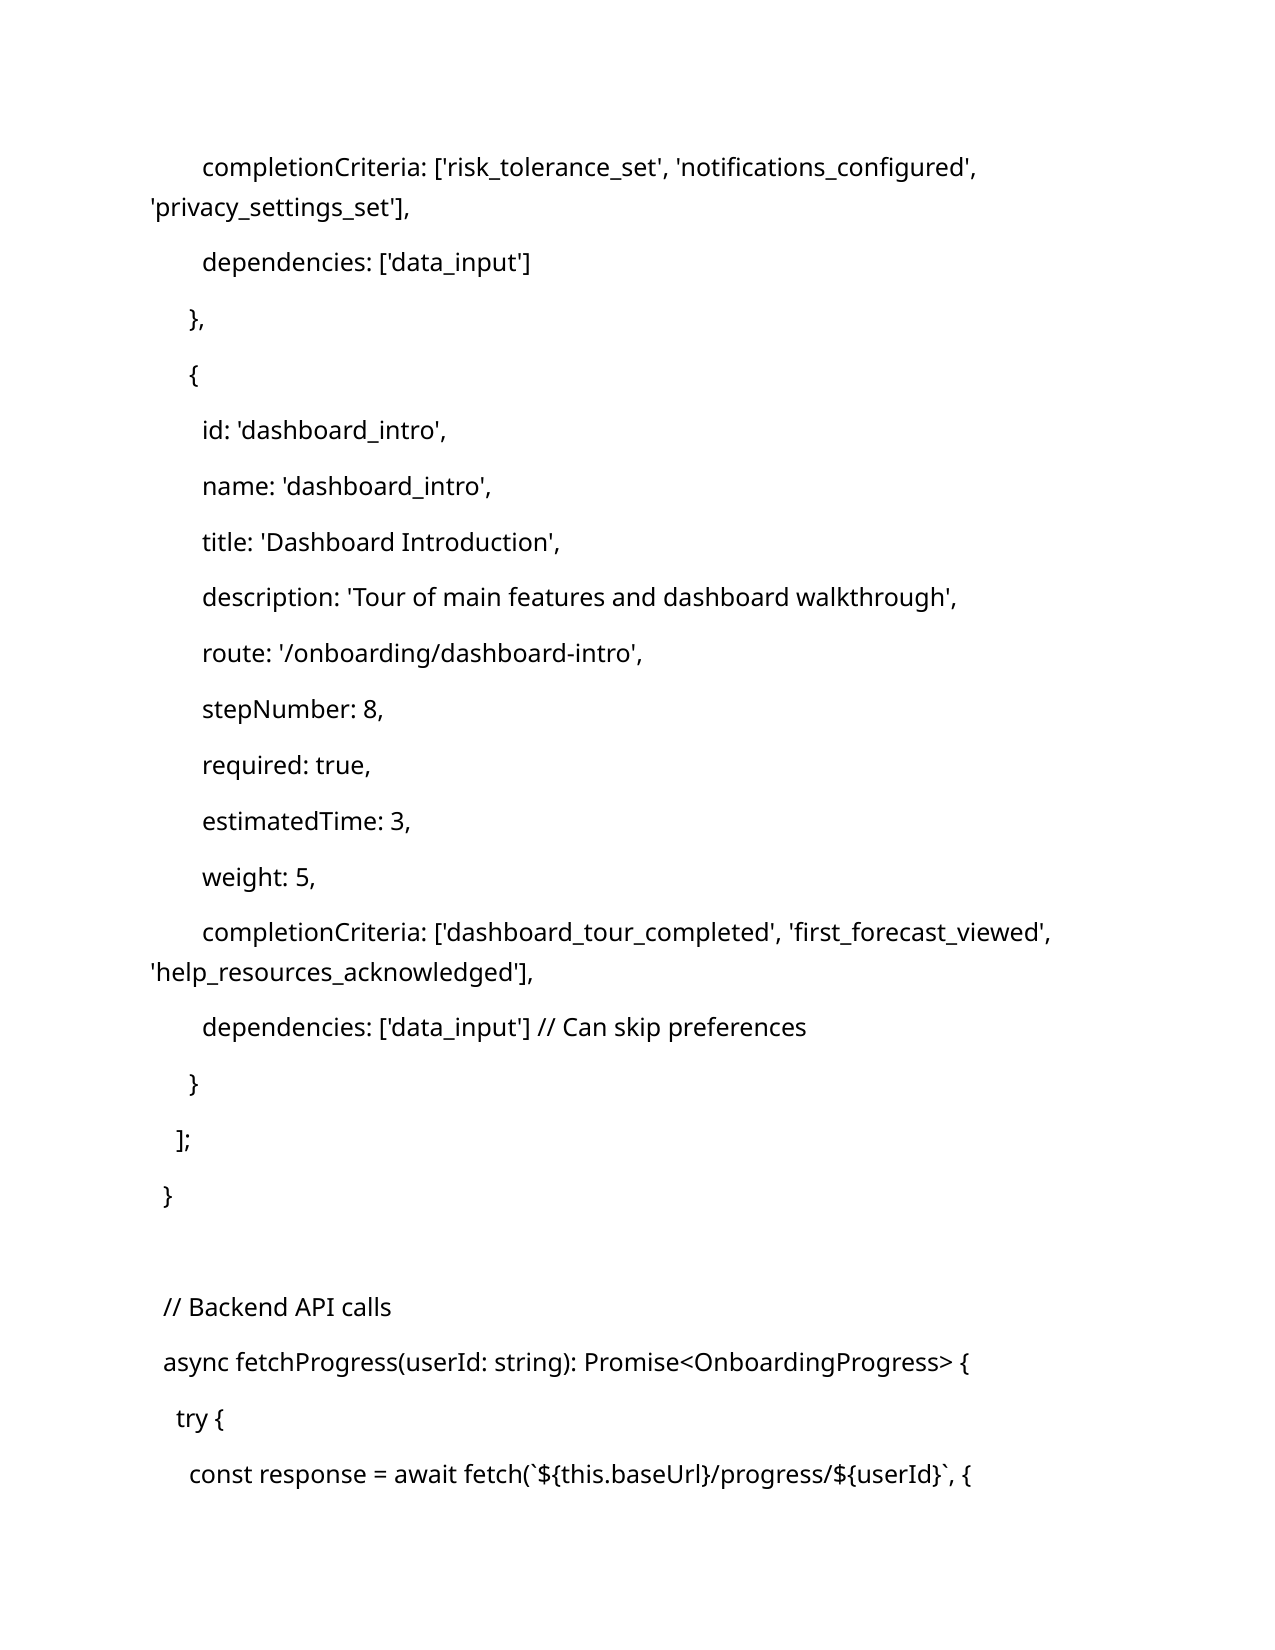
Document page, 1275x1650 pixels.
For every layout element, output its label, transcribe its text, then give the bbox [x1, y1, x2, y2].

text description: 'Tour of main features and dashboard walkthrough', [150, 580, 1125, 614]
text completionCriteria: ['risk_tolerance_set', 'notifications_configured', 'privacy_settings_set'], [150, 150, 1125, 223]
text estimatedTime: 3, [150, 803, 1125, 837]
text stepNumber: 8, [150, 692, 1125, 726]
text required: true, [150, 747, 1125, 782]
text const response = await fetch(`${this.baseUrl}/progress/${userId}`, { [150, 1457, 1125, 1491]
text dependencies: ['data_input'] [150, 245, 1125, 279]
text title: 'Dashboard Introduction', [150, 524, 1125, 558]
text route: '/onboarding/dashboard-intro', [150, 636, 1125, 670]
text completionCriteria: ['dashboard_tour_completed', 'first_forecast_viewed', 'help_resources_acknowledged'], [150, 915, 1125, 988]
text // Backend API calls [150, 1289, 1125, 1323]
text } [150, 1177, 1125, 1212]
text id: 'dashboard_intro', [150, 412, 1125, 447]
text ]; [150, 1122, 1125, 1156]
text }, [150, 301, 1125, 335]
text name: 'dashboard_intro', [150, 468, 1125, 502]
text try { [150, 1401, 1125, 1435]
text async fetchProgress(userId: string): Promise<OnboardingProgress> { [150, 1345, 1125, 1379]
text } [150, 1066, 1125, 1100]
text dependencies: ['data_input'] // Can skip preferences [150, 1010, 1125, 1044]
text weight: 5, [150, 859, 1125, 893]
text { [150, 357, 1125, 391]
